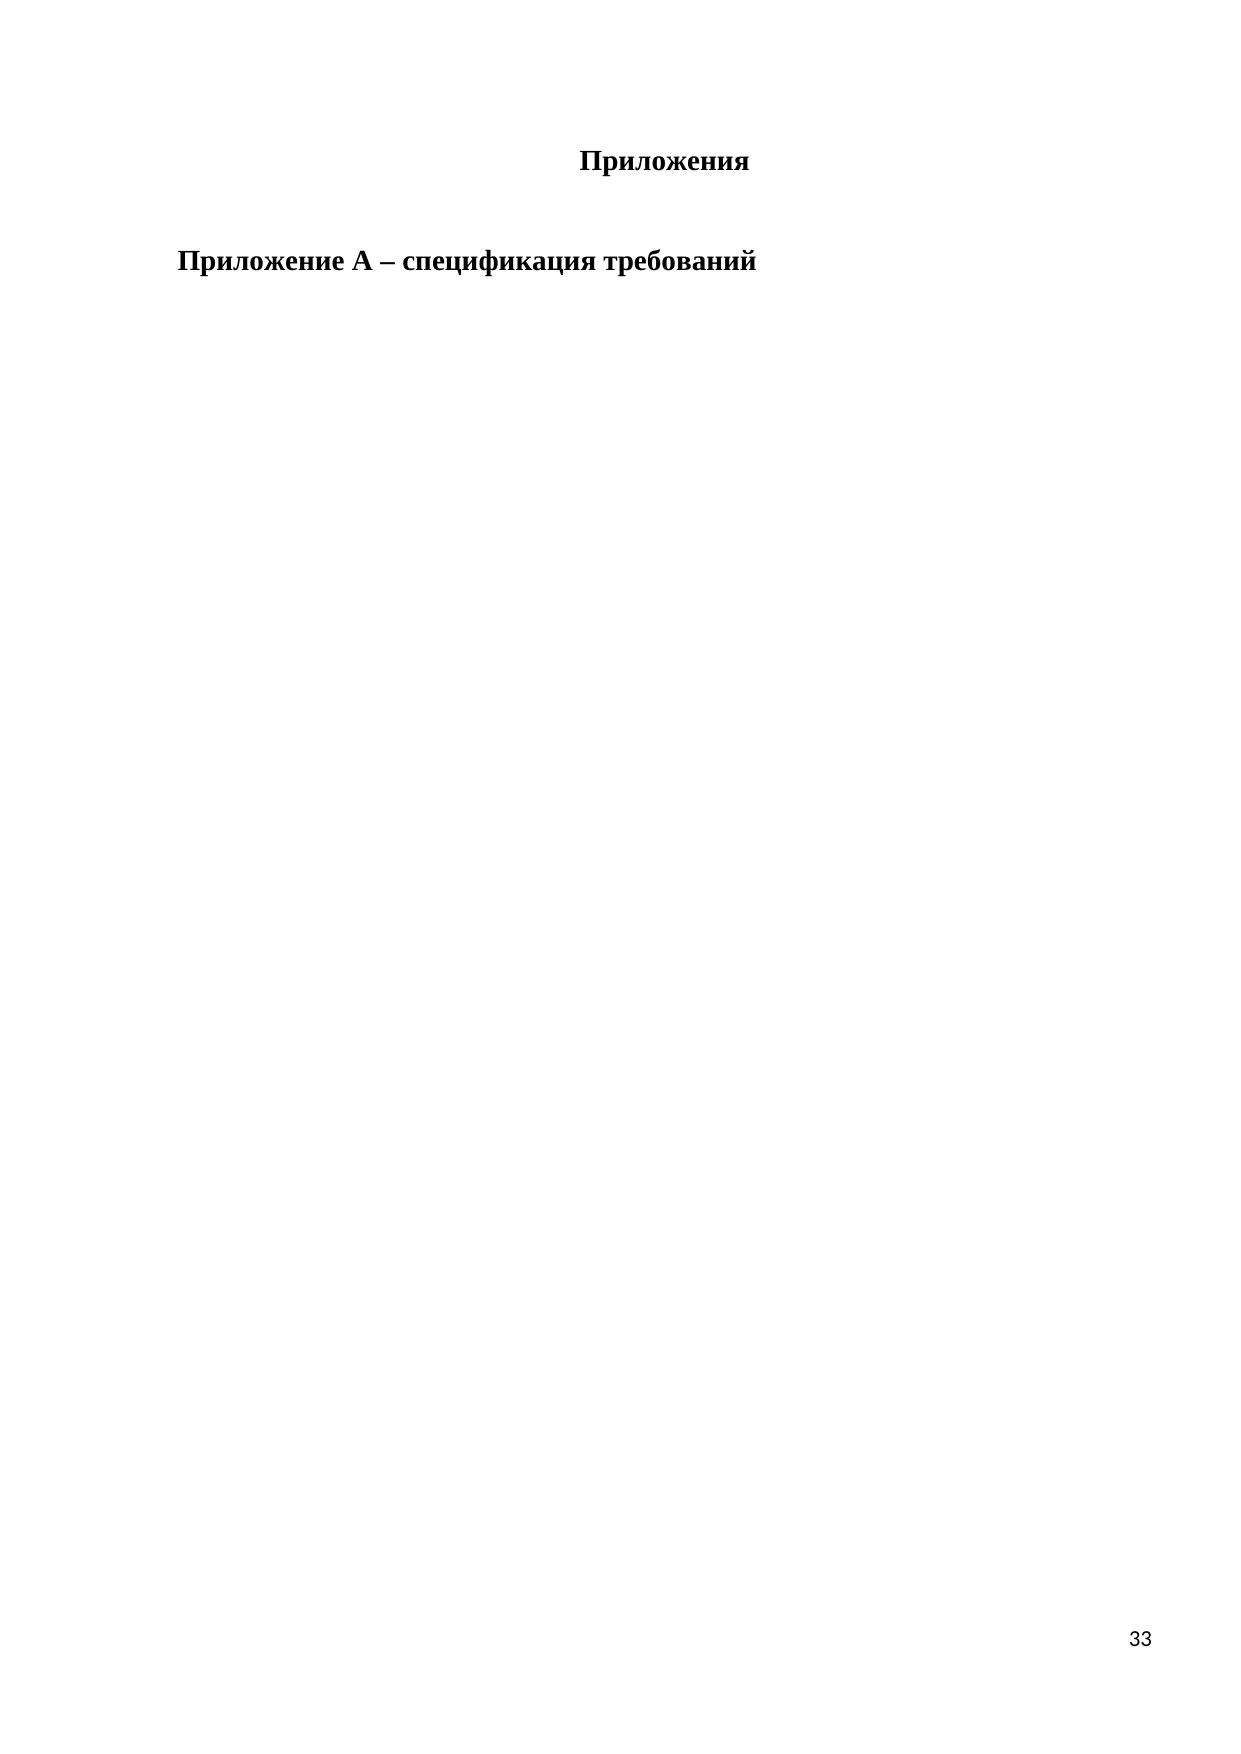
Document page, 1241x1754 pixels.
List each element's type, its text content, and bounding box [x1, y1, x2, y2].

subtitle Приложение А – спецификация требований [177, 243, 1152, 277]
subtitle Приложения [177, 143, 1152, 177]
